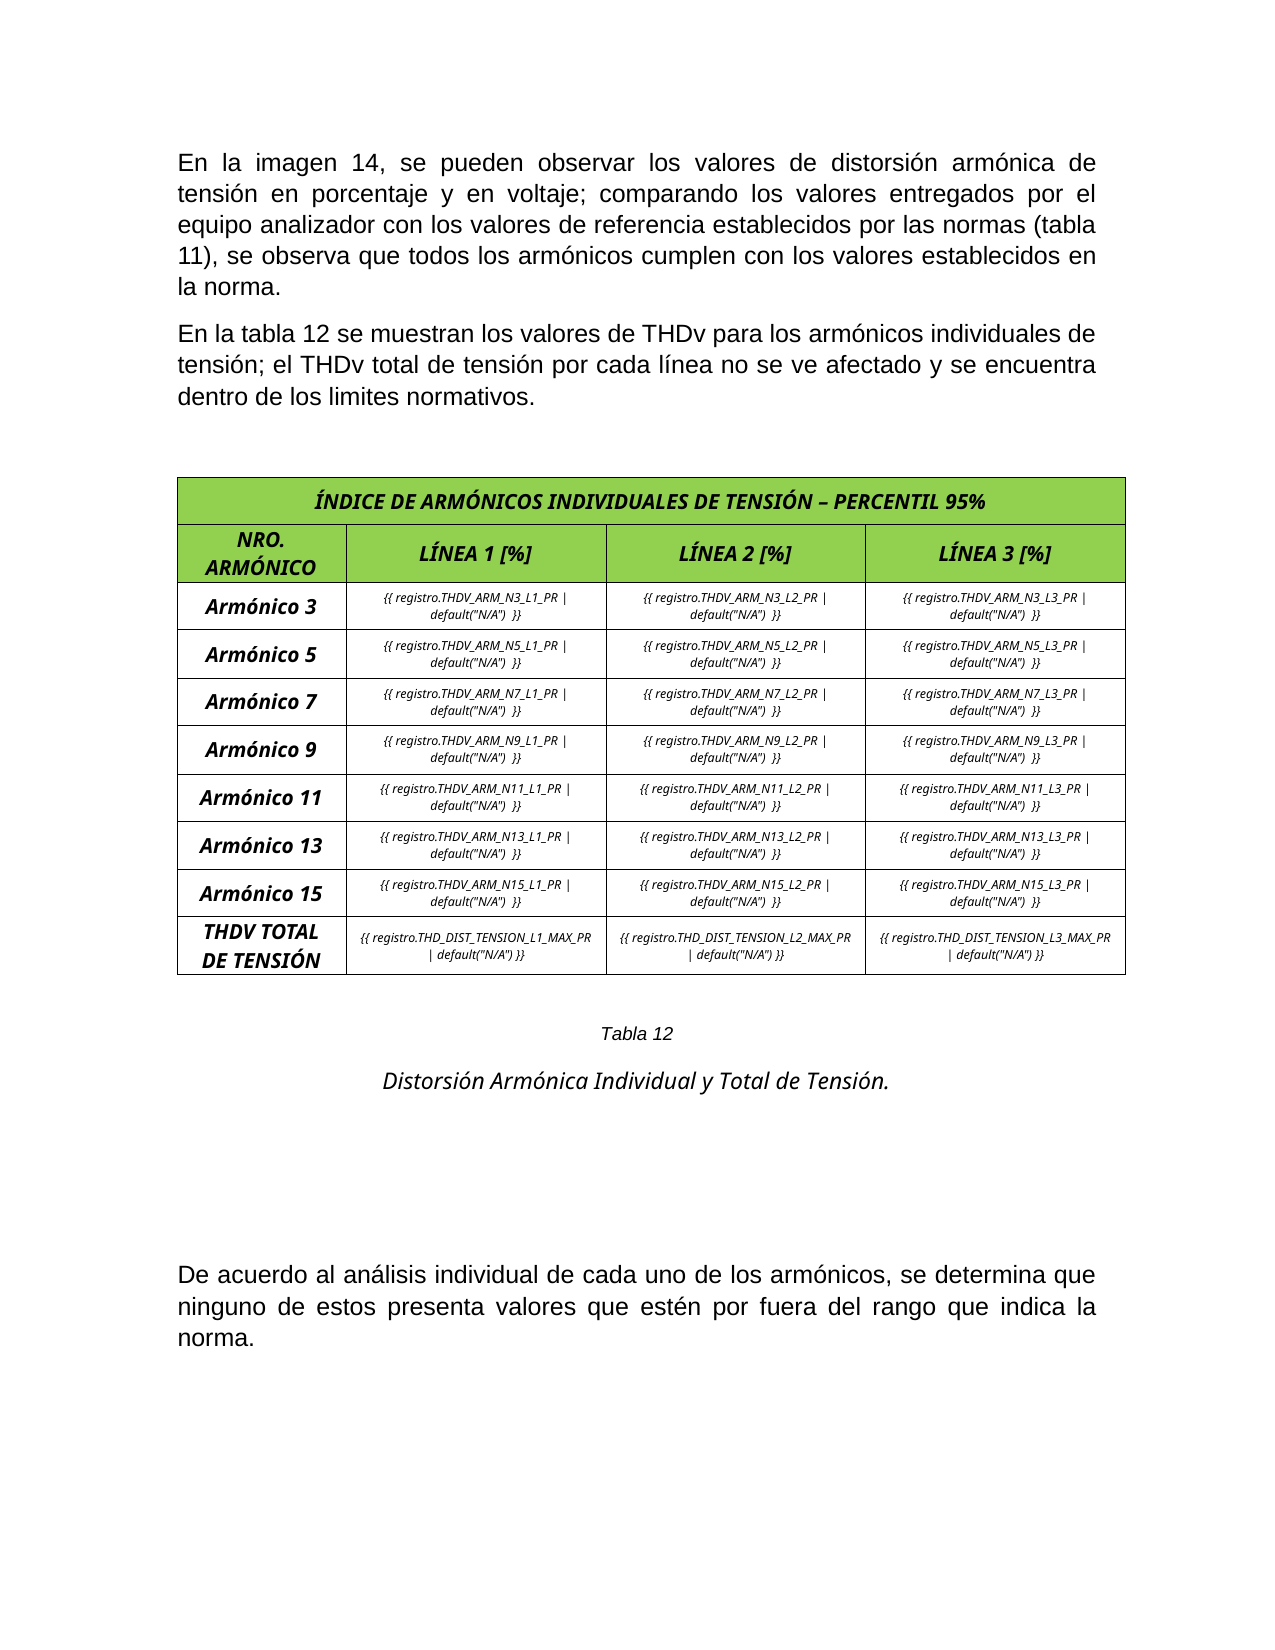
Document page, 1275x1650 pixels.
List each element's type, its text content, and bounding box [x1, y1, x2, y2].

table_cell Armónico 3 [178, 583, 346, 629]
table_cell {{ registro.THDV_ARM_N9_L1_PR | default("N/A") }} [347, 726, 606, 773]
table_cell {{ registro.THDV_ARM_N11_L3_PR | default("N/A") }} [866, 775, 1125, 821]
text De acuerdo al análisis individual de cada uno de los armónicos, se determina que ninguno de estos presenta valores que estén por fuera del rango que indica la norma. [177, 1261, 1098, 1351]
table_cell {{ registro.THDV_ARM_N7_L1_PR | default("N/A") }} [347, 679, 606, 725]
table_cell {{ registro.THD_DIST_TENSION_L2_MAX_PR | default("N/A") }} [607, 917, 865, 974]
table_header ÍNDICE DE ARMÓNICOS INDIVIDUALES DE TENSIÓN – PERCENTIL 95% [178, 478, 1125, 524]
table_cell {{ registro.THDV_ARM_N15_L2_PR | default("N/A") }} [607, 870, 865, 916]
table_cell LÍNEA 2 [%] [607, 525, 865, 582]
table_cell Armónico 7 [178, 679, 346, 725]
table_cell {{ registro.THDV_ARM_N13_L2_PR | default("N/A") }} [607, 822, 865, 869]
table_cell Armónico 9 [178, 726, 346, 773]
table_cell NRO. ARMÓNICO [178, 525, 346, 582]
table_cell {{ registro.THDV_ARM_N15_L1_PR | default("N/A") }} [347, 870, 606, 916]
table_cell Armónico 11 [178, 775, 346, 821]
table_cell Armónico 15 [178, 870, 346, 916]
table_cell {{ registro.THDV_ARM_N5_L2_PR | default("N/A") }} [607, 630, 865, 678]
table_cell {{ registro.THDV_ARM_N11_L1_PR | default("N/A") }} [347, 775, 606, 821]
table_cell Armónico 5 [178, 630, 346, 678]
text Distorsión Armónica Individual y Total de Tensión. [177, 1065, 1098, 1097]
text En la tabla 12 se muestran los valores de THDv para los armónicos individuales de tensión; el THDv total de tensión por cada línea no se ve afectado y se encuentra dentro de los limites normativos. [177, 319, 1098, 410]
text Tabla 12 [177, 1023, 1098, 1044]
table_cell THDV TOTAL DE TENSIÓN [178, 917, 346, 974]
table_cell {{ registro.THDV_ARM_N13_L3_PR | default("N/A") }} [866, 822, 1125, 869]
table_cell {{ registro.THDV_ARM_N3_L3_PR | default("N/A") }} [866, 583, 1125, 629]
table_cell {{ registro.THDV_ARM_N9_L3_PR | default("N/A") }} [866, 726, 1125, 773]
table_cell {{ registro.THDV_ARM_N7_L2_PR | default("N/A") }} [607, 679, 865, 725]
table_cell {{ registro.THDV_ARM_N15_L3_PR | default("N/A") }} [866, 870, 1125, 916]
table_cell {{ registro.THDV_ARM_N5_L3_PR | default("N/A") }} [866, 630, 1125, 678]
table_cell {{ registro.THD_DIST_TENSION_L1_MAX_PR | default("N/A") }} [347, 917, 606, 974]
table_cell Armónico 13 [178, 822, 346, 869]
table_cell {{ registro.THDV_ARM_N7_L3_PR | default("N/A") }} [866, 679, 1125, 725]
table_cell {{ registro.THDV_ARM_N13_L1_PR | default("N/A") }} [347, 822, 606, 869]
table_cell {{ registro.THDV_ARM_N11_L2_PR | default("N/A") }} [607, 775, 865, 821]
table_cell {{ registro.THDV_ARM_N3_L2_PR | default("N/A") }} [607, 583, 865, 629]
table_cell {{ registro.THDV_ARM_N5_L1_PR | default("N/A") }} [347, 630, 606, 678]
table_cell {{ registro.THDV_ARM_N3_L1_PR | default("N/A") }} [347, 583, 606, 629]
table_cell {{ registro.THD_DIST_TENSION_L3_MAX_PR | default("N/A") }} [866, 917, 1125, 974]
table_cell LÍNEA 1 [%] [347, 525, 606, 582]
table_cell {{ registro.THDV_ARM_N9_L2_PR | default("N/A") }} [607, 726, 865, 773]
table_cell LÍNEA 3 [%] [866, 525, 1125, 582]
